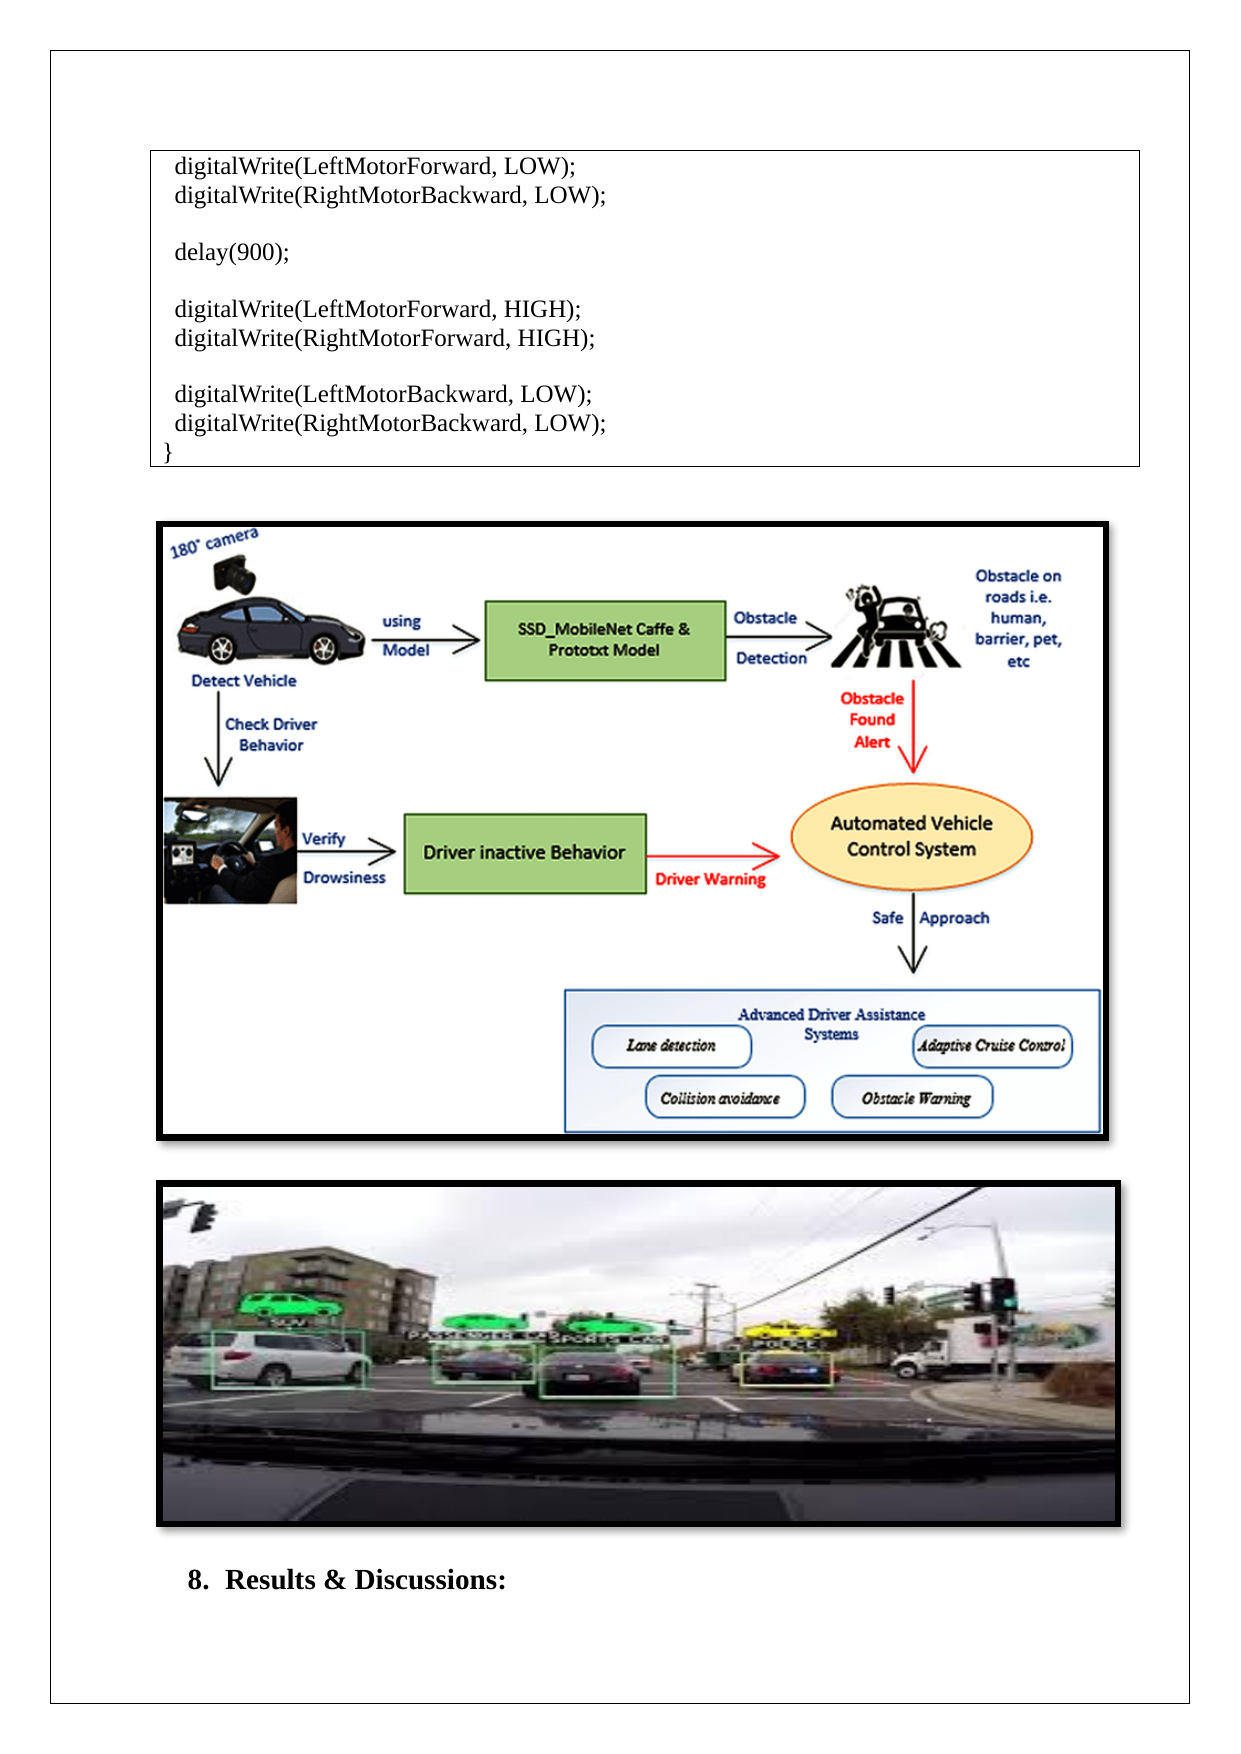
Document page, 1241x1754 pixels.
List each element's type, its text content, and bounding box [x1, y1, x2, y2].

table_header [151, 151, 1139, 466]
picture [163, 1187, 1115, 1521]
list Results & Discussions: [187, 1562, 1090, 1595]
picture [163, 527, 1103, 1134]
